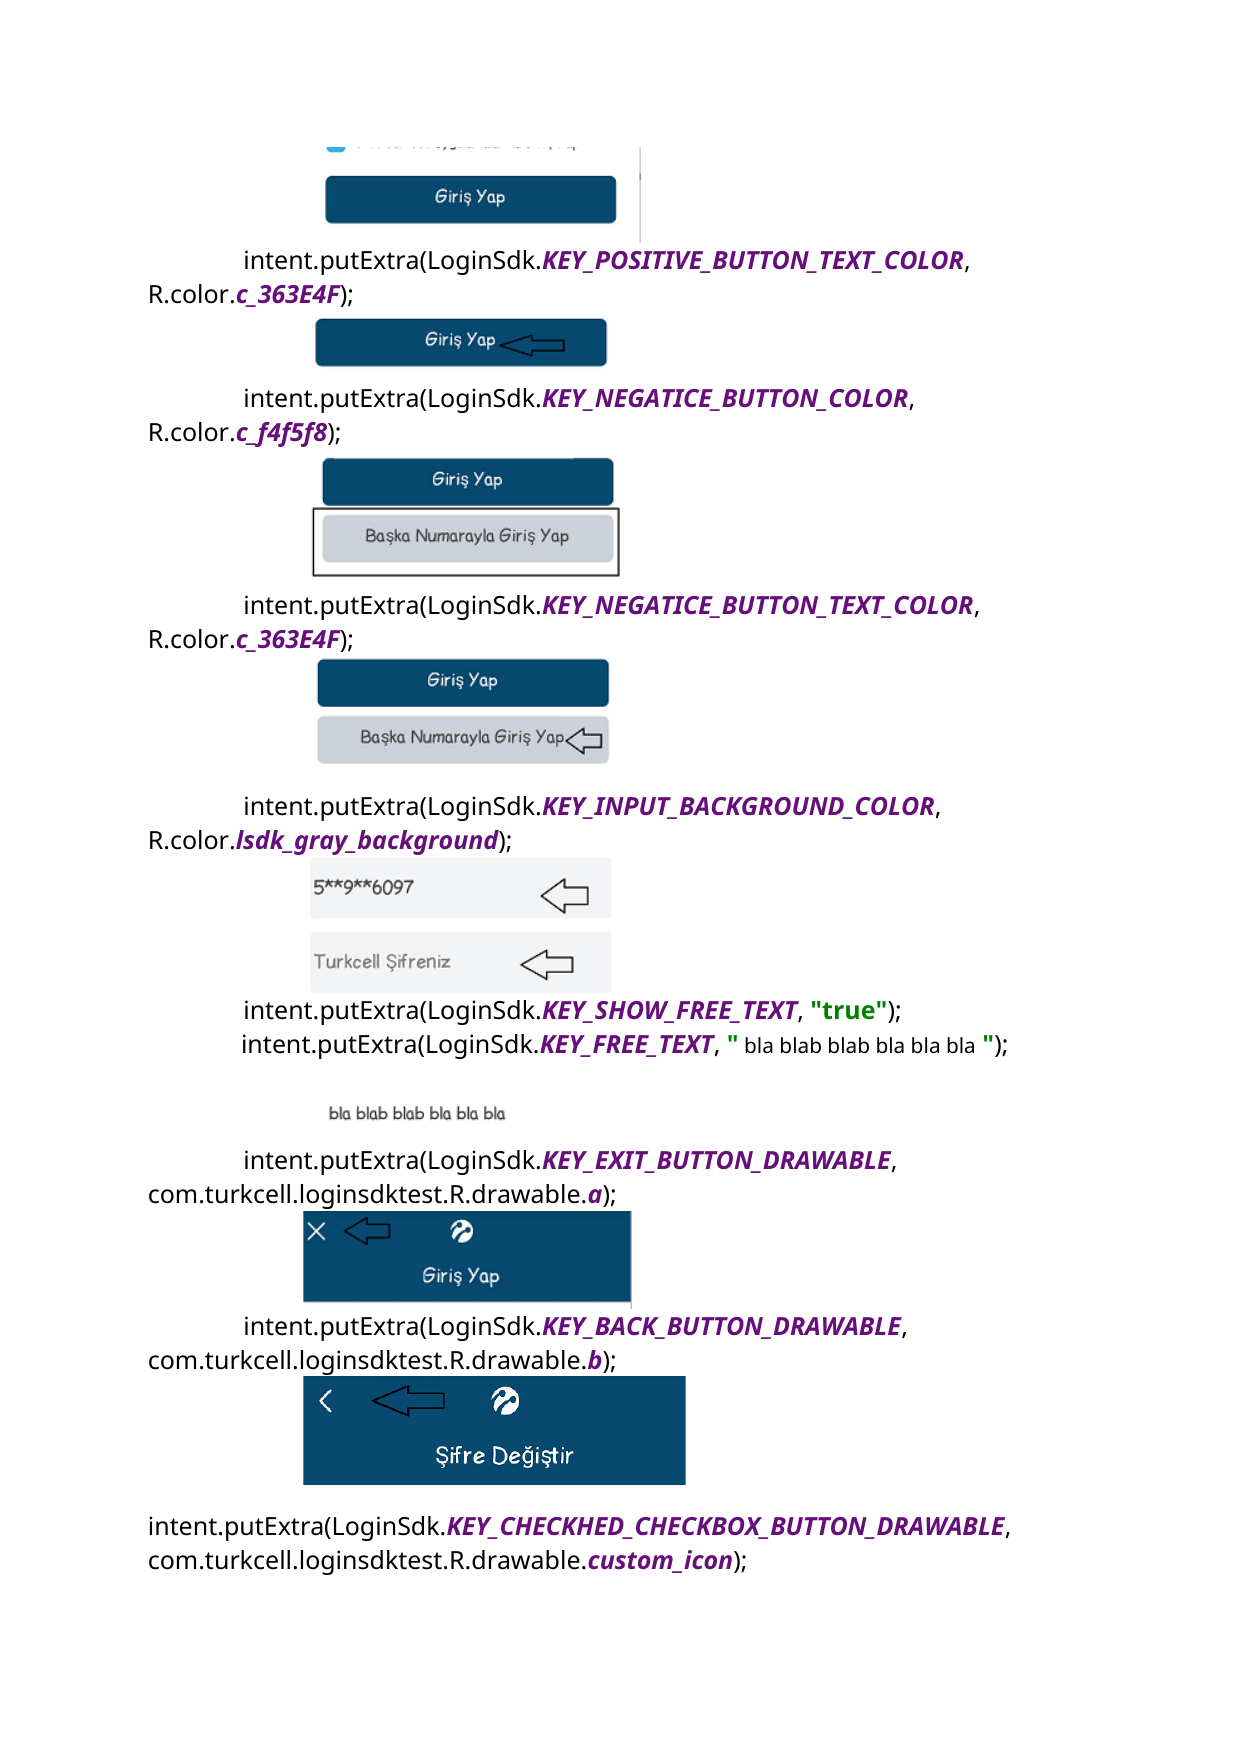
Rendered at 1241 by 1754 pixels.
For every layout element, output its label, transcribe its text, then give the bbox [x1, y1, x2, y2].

text intent.putExtra(LoginSdk.KEY_NEGATICE_BUTTON_TEXT_COLOR, R.color.c_363E4F); [148, 588, 1093, 656]
text intent.putExtra(LoginSdk.KEY_SHOW_FREE_TEXT, "true"); intent.putExtra(LoginSdk.KEY_FREE_TEXT, " bla blab blab bla bla bla "); [221, 993, 1093, 1061]
picture [297, 1089, 530, 1143]
picture [303, 856, 620, 993]
text intent.putExtra(LoginSdk.KEY_EXIT_BUTTON_DRAWABLE, com.turkcell.loginsdktest.R.drawable.a); [148, 1143, 1093, 1211]
text intent.putExtra(LoginSdk.KEY_NEGATICE_BUTTON_COLOR, R.color.c_f4f5f8); [148, 381, 1093, 449]
picture [303, 448, 631, 588]
text intent.putExtra(LoginSdk.KEY_BACK_BUTTON_DRAWABLE, com.turkcell.loginsdktest.R.drawable.b); [148, 1308, 1093, 1377]
text intent.putExtra(LoginSdk.KEY_INPUT_BACKGROUND_COLOR, R.color.lsdk_gray_background); [148, 788, 1093, 856]
picture [303, 655, 630, 789]
picture [303, 147, 641, 243]
picture [303, 1211, 632, 1309]
text intent.putExtra(LoginSdk.KEY_CHECKHED_CHECKBOX_BUTTON_DRAWABLE, com.turkcell.loginsdktest.R.drawable.custom_icon); [148, 1485, 1093, 1577]
picture [303, 1383, 686, 1485]
picture [303, 310, 619, 381]
text intent.putExtra(LoginSdk.KEY_POSITIVE_BUTTON_TEXT_COLOR, R.color.c_363E4F); [148, 243, 1093, 311]
